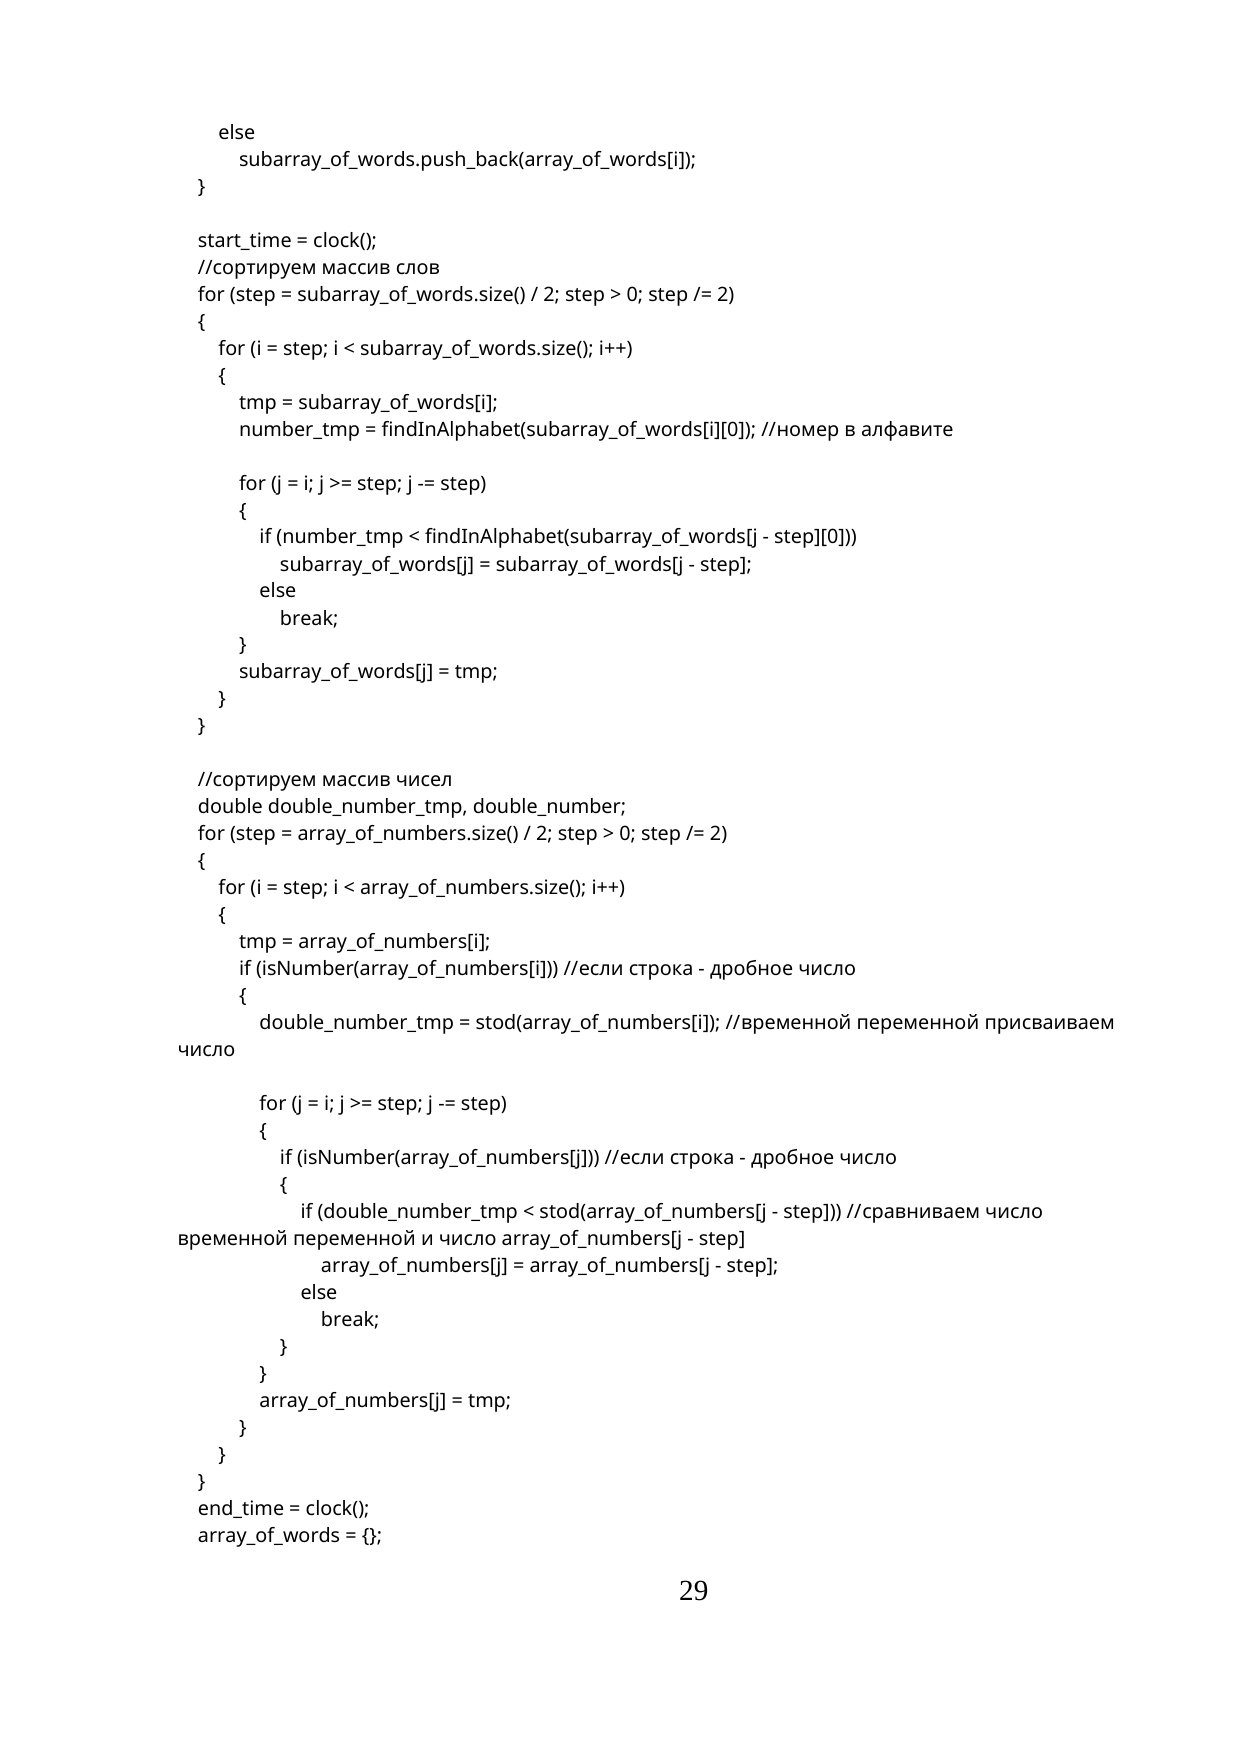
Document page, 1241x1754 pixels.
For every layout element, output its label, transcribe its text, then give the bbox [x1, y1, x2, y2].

text subarray_of_words[j] = tmp; [177, 658, 1152, 685]
text double_number_tmp = stod(array_of_numbers[i]); //временной переменной присваиваем число [177, 1008, 1152, 1062]
text //сортируем массив слов [177, 253, 1152, 280]
text for (j = i; j >= step; j -= step) [177, 469, 1152, 496]
text start_time = clock(); [177, 226, 1152, 253]
text subarray_of_words[j] = subarray_of_words[j - step]; [177, 550, 1152, 577]
text double double_number_tmp, double_number; [177, 793, 1152, 819]
text } [177, 1413, 1152, 1440]
text else [177, 1278, 1152, 1305]
text { [177, 901, 1152, 927]
text if (isNumber(array_of_numbers[j])) //если строка - дробное число [177, 1143, 1152, 1170]
text for (step = array_of_numbers.size() / 2; step > 0; step /= 2) [177, 819, 1152, 847]
text { [177, 1170, 1152, 1197]
text break; [177, 1305, 1152, 1332]
text else [177, 577, 1152, 604]
text break; [177, 604, 1152, 631]
text if (number_tmp < findInAlphabet(subarray_of_words[j - step][0])) [177, 523, 1152, 550]
text tmp = array_of_numbers[i]; [177, 927, 1152, 954]
text } [177, 712, 1152, 739]
text if (isNumber(array_of_numbers[i])) //если строка - дробное число [177, 954, 1152, 981]
text for (j = i; j >= step; j -= step) [177, 1089, 1152, 1116]
text tmp = subarray_of_words[i]; [177, 388, 1152, 415]
text } [177, 685, 1152, 712]
text } [177, 631, 1152, 658]
text { [177, 847, 1152, 873]
text { [177, 361, 1152, 388]
text { [177, 981, 1152, 1008]
text else [177, 118, 1152, 145]
text array_of_numbers[j] = array_of_numbers[j - step]; [177, 1251, 1152, 1278]
text } [177, 172, 1152, 199]
text for (i = step; i < array_of_numbers.size(); i++) [177, 873, 1152, 901]
text number_tmp = findInAlphabet(subarray_of_words[i][0]); //номер в алфавите [177, 415, 1152, 442]
text } [177, 1332, 1152, 1359]
text } [177, 1467, 1152, 1494]
text for (step = subarray_of_words.size() / 2; step > 0; step /= 2) [177, 280, 1152, 307]
text end_time = clock(); [177, 1494, 1152, 1521]
text array_of_numbers[j] = tmp; [177, 1386, 1152, 1413]
text { [177, 307, 1152, 334]
text { [177, 1116, 1152, 1143]
text for (i = step; i < subarray_of_words.size(); i++) [177, 334, 1152, 361]
text //сортируем массив чисел [177, 766, 1152, 793]
text subarray_of_words.push_back(array_of_words[i]); [177, 145, 1152, 172]
text } [177, 1440, 1152, 1467]
text if (double_number_tmp < stod(array_of_numbers[j - step])) //сравниваем число временной переменной и число array_of_numbers[j - step] [177, 1197, 1152, 1251]
text array_of_words = {}; [177, 1521, 1152, 1548]
text { [177, 496, 1152, 523]
text } [177, 1359, 1152, 1386]
